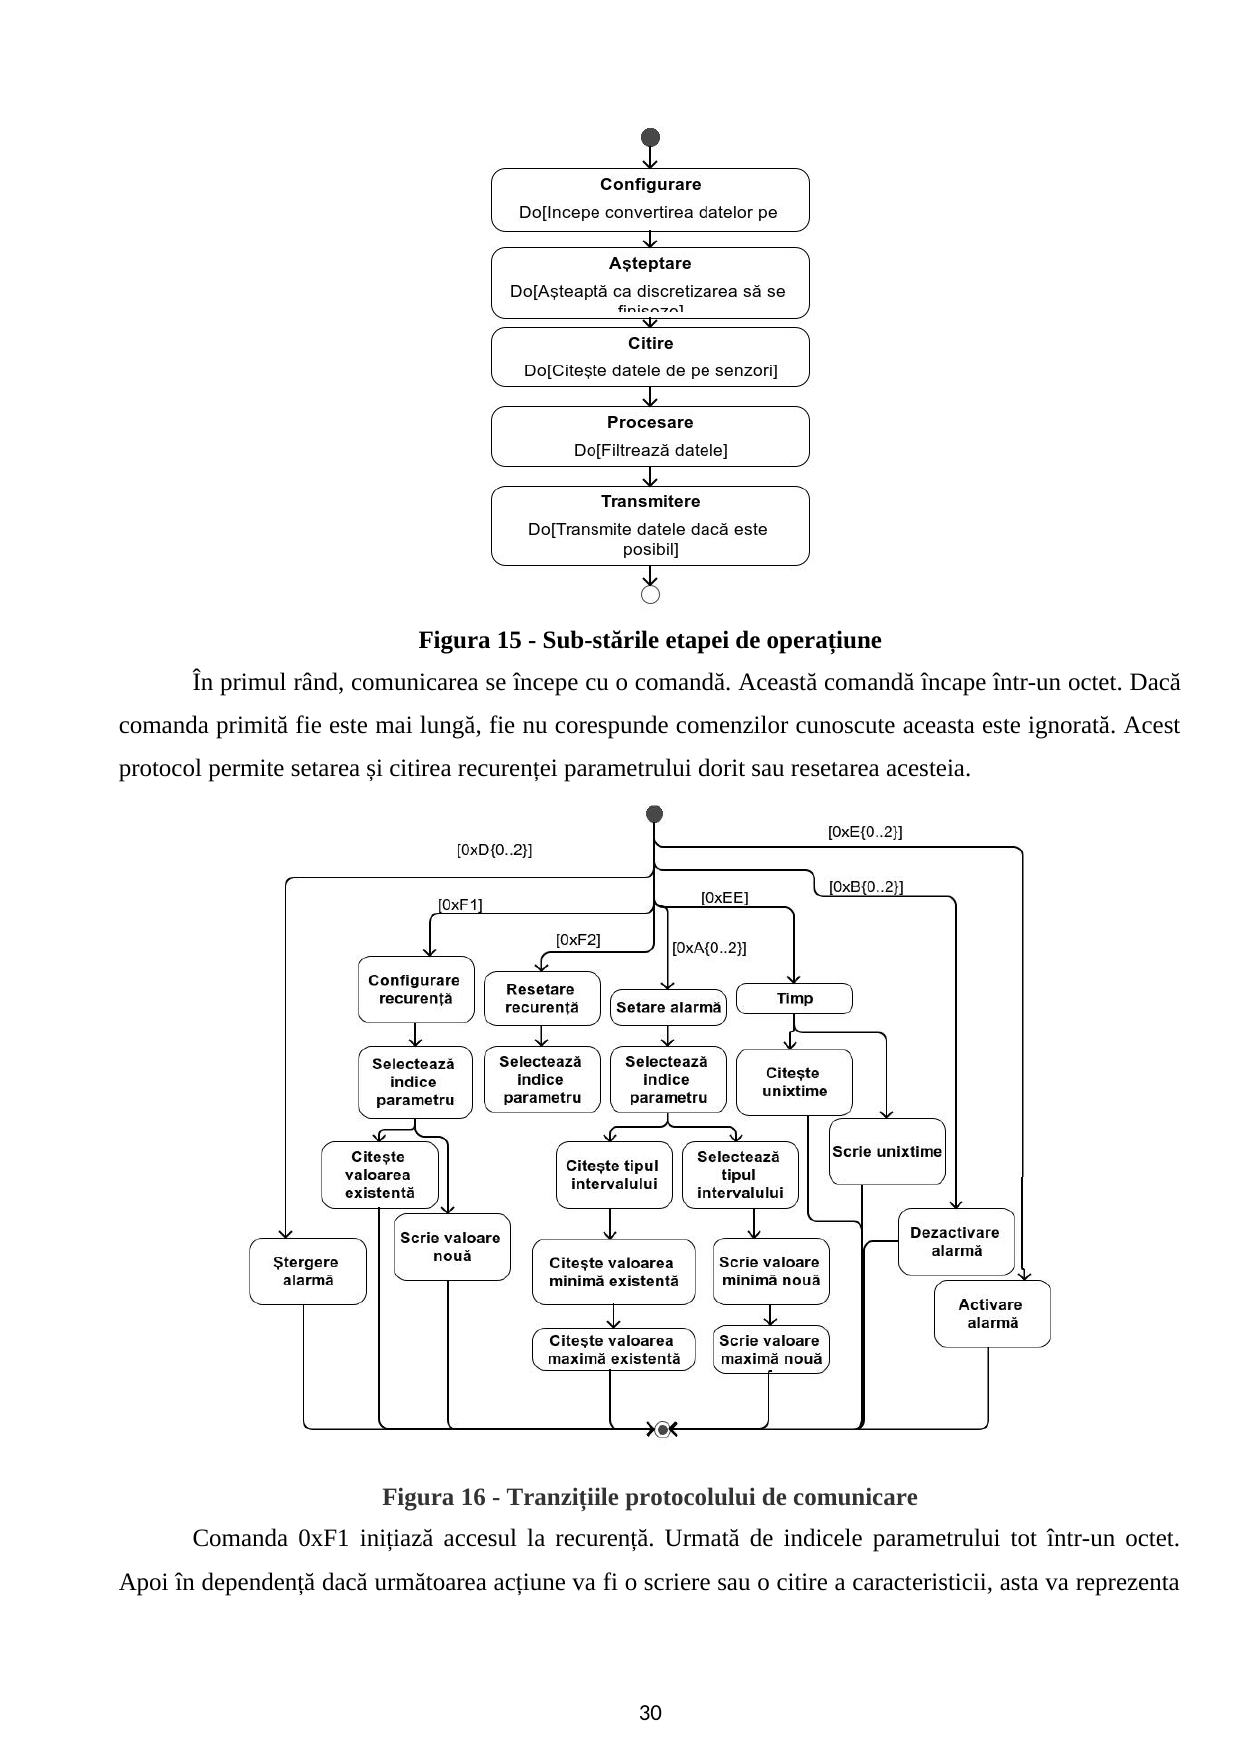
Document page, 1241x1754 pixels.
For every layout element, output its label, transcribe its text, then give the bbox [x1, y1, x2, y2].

text Figura 3.10 - Sub-stările etapei de operațiune [118, 626, 1182, 654]
picture [481, 118, 819, 614]
text În primul rând, comunicarea se începe cu o comandă. Această comandă încape într-un octet. Dacă comanda primită fie este mai lungă, fie nu corespunde comenzilor cunoscute aceasta este ignorată. Acest protocol permite setarea și citirea recurenței parametrului dorit sau resetarea acesteia. [118, 667, 1182, 782]
text Figura 3.11 - Tranzițiile protocolului de comunicare [118, 1482, 1182, 1511]
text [118, 1523, 1182, 1595]
picture [241, 796, 1060, 1456]
